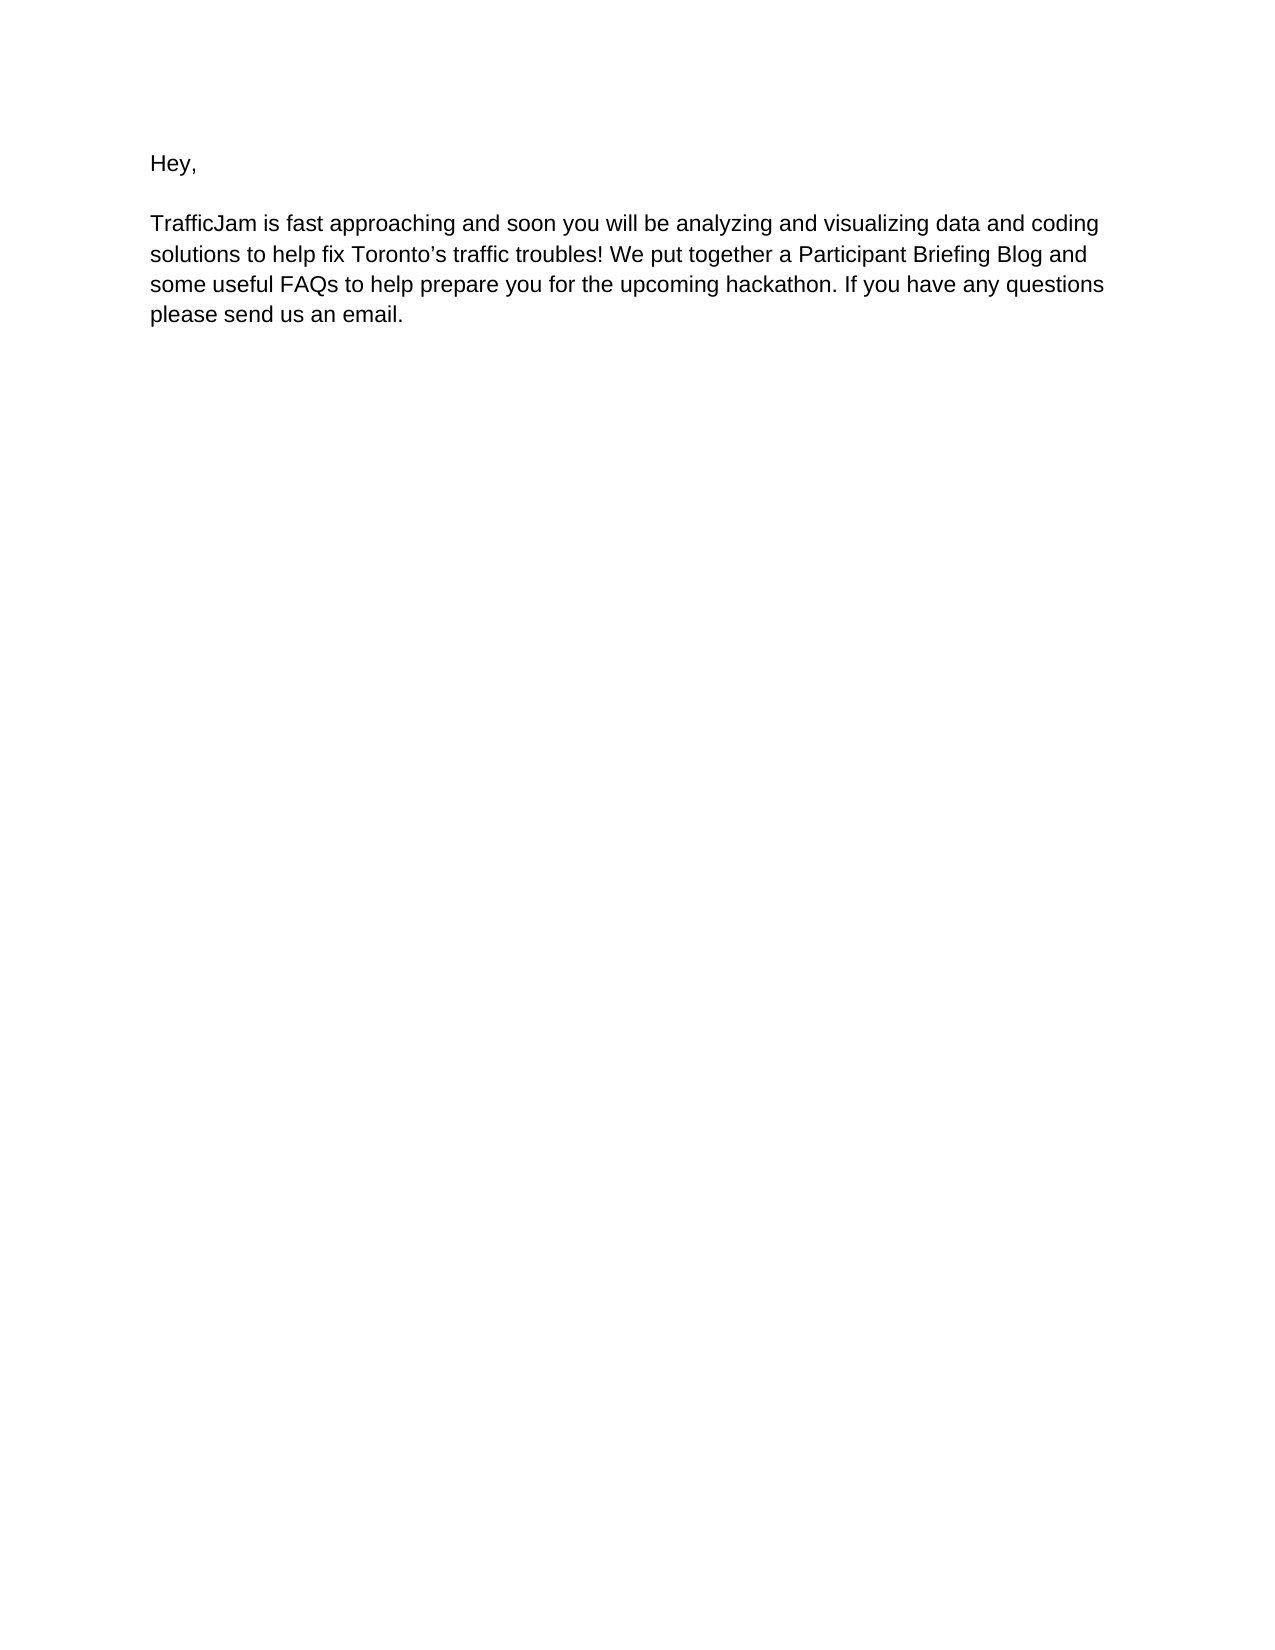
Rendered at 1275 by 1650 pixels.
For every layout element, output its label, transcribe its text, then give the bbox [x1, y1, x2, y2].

text TrafficJam is fast approaching and soon you will be analyzing and visualizing data and coding solutions to help fix Toronto’s traffic troubles! We put together a Participant Briefing Blog and some useful FAQs to help prepare you for the upcoming hackathon. If you have any questions please send us an email. [150, 210, 1125, 327]
text Hey, [150, 150, 1125, 176]
